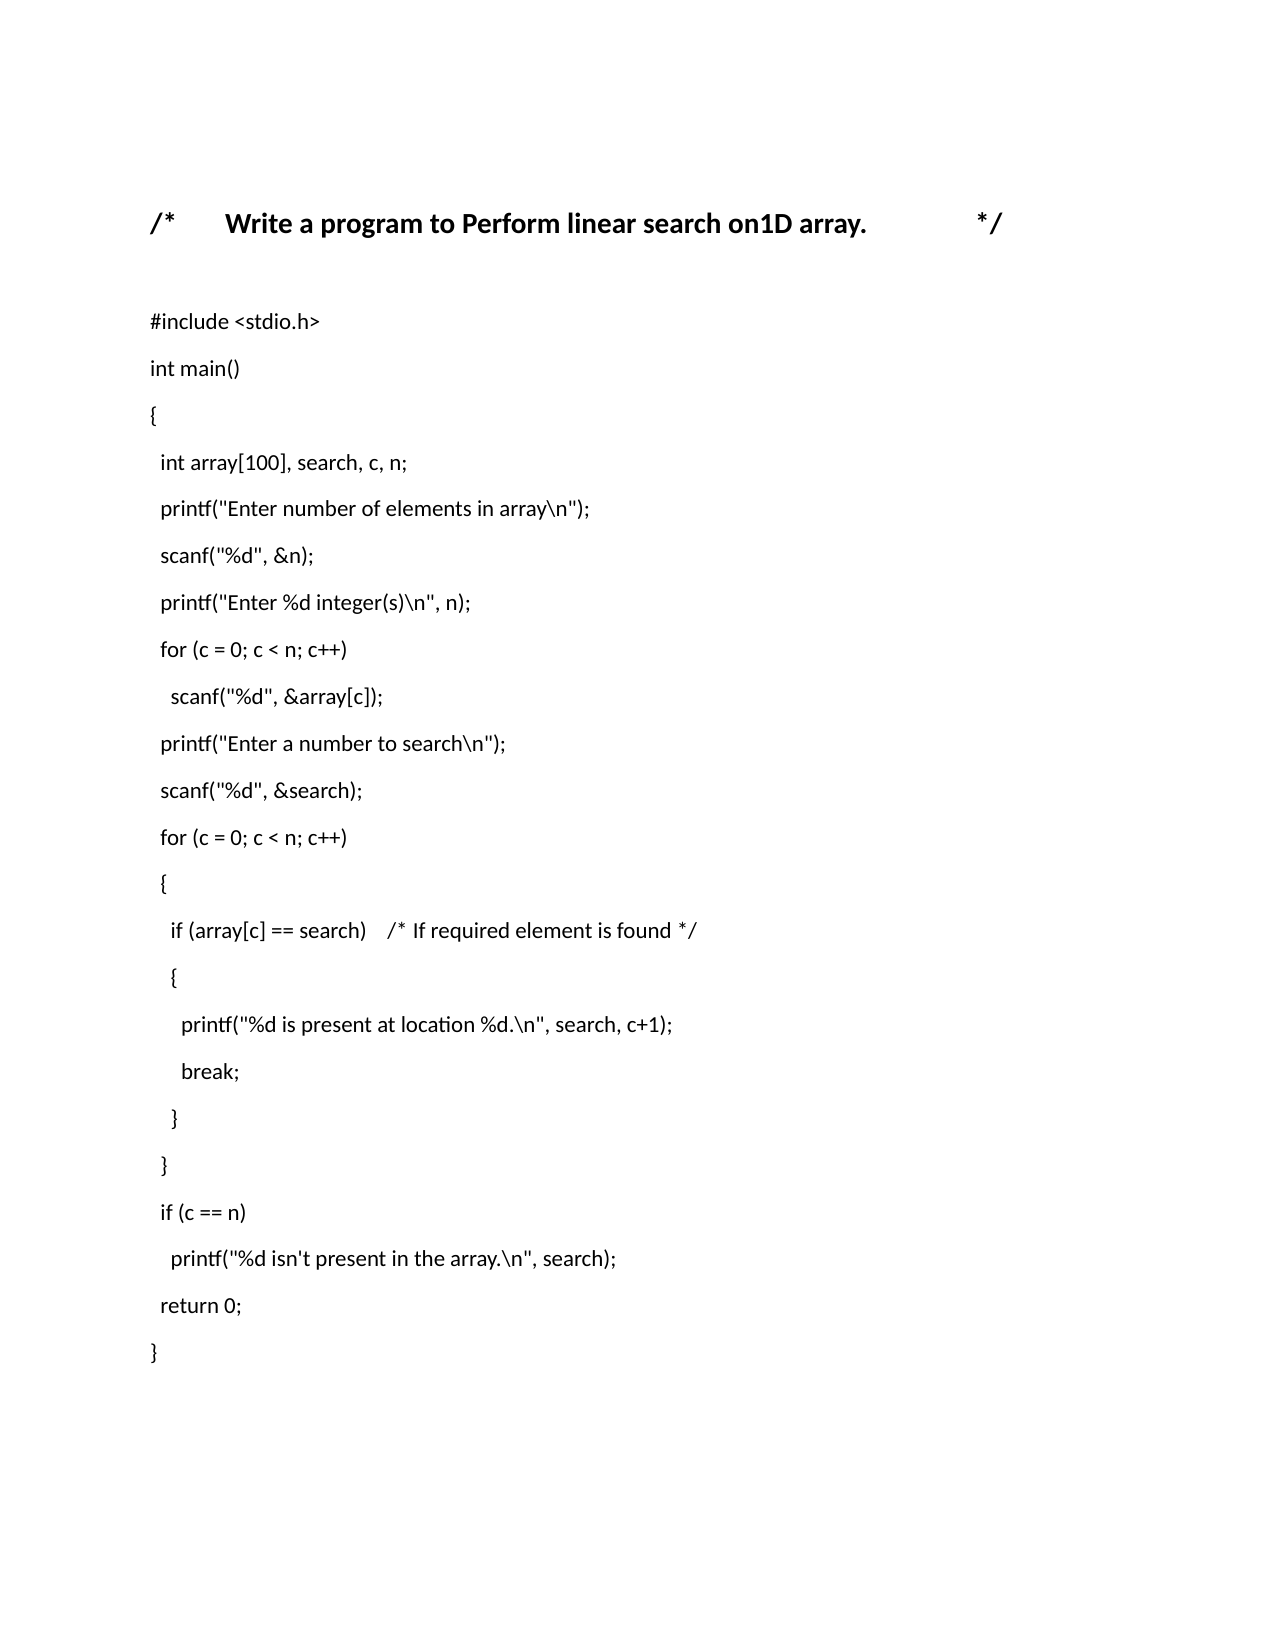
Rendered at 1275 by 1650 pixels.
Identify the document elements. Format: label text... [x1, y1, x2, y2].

text if (c == n) [150, 1198, 1125, 1226]
text int array[100], search, c, n; [150, 448, 1125, 476]
text if (array[c] == search) /* If required element is found */ [150, 916, 1125, 944]
text #include <stdio.h> [150, 307, 1125, 335]
text printf("Enter a number to search\n"); [150, 729, 1125, 757]
text return 0; [150, 1291, 1125, 1319]
text printf("Enter %d integer(s)\n", n); [150, 588, 1125, 616]
text { [150, 869, 1125, 898]
text } [150, 1104, 1125, 1132]
text } [150, 1338, 1125, 1366]
text printf("Enter number of elements in array\n"); [150, 494, 1125, 523]
text { [150, 963, 1125, 991]
text for (c = 0; c < n; c++) [150, 823, 1125, 851]
text int main() [150, 354, 1125, 382]
text } [150, 1151, 1125, 1179]
text printf("%d isn't present in the array.\n", search); [150, 1244, 1125, 1273]
text break; [150, 1057, 1125, 1085]
text printf("%d is present at location %d.\n", search, c+1); [150, 1010, 1125, 1038]
text { [150, 401, 1125, 429]
text scanf("%d", &array[c]); [150, 682, 1125, 710]
text scanf("%d", &search); [150, 776, 1125, 804]
text /* Write a program to Perform linear search on1D array. */ [150, 205, 1125, 241]
text scanf("%d", &n); [150, 541, 1125, 569]
text for (c = 0; c < n; c++) [150, 635, 1125, 663]
